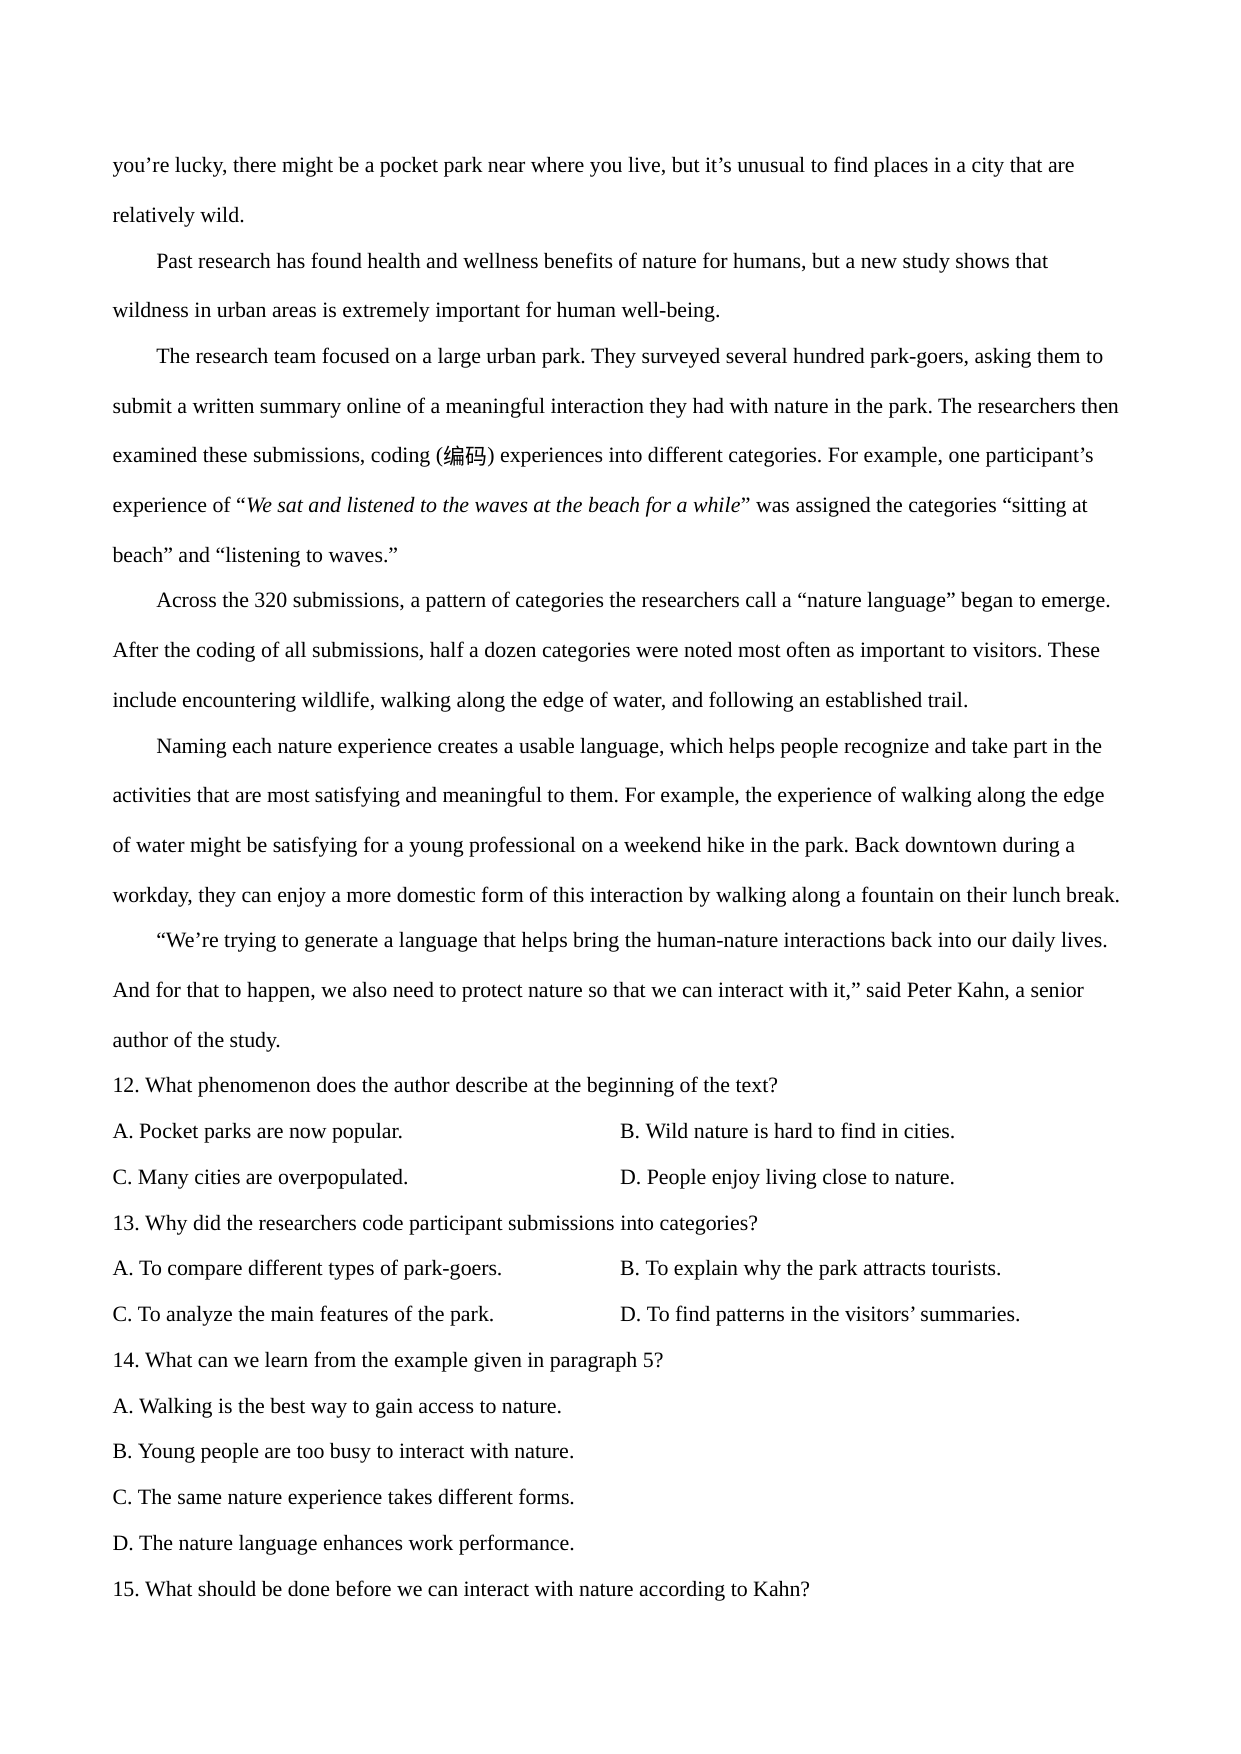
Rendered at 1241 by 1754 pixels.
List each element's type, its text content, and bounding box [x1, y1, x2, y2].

text B. Young people are too busy to interact with nature. [112, 1434, 1128, 1467]
text The research team focused on a large urban park. They surveyed several hundred park-goers, asking them to submit a written summary online of a meaningful interaction they had with nature in the park. The researchers then examined these submissions, coding (编码) experiences into different categories. For example, one participant’s experience of “We sat and listened to the waves at the beach for a while” was assigned the categories “sitting at beach” and “listening to waves.” [112, 339, 1128, 571]
text C. To analyze the main features of the park. D. To find patterns in the visitors’ summaries. [112, 1297, 1128, 1330]
text A. To compare different types of park-goers. B. To explain why the park attracts tourists. [112, 1251, 1128, 1284]
text D. The nature language enhances work performance. [112, 1526, 1128, 1559]
text C. The same nature experience takes different forms. [112, 1480, 1128, 1513]
text 12. What phenomenon does the author describe at the beginning of the text? [112, 1068, 1128, 1102]
text Across the 320 submissions, a pattern of categories the researchers call a “nature language” began to emerge. After the coding of all submissions, half a dozen categories were noted most often as important to visitors. These include encountering wildlife, walking along the edge of water, and following an established trail. [112, 583, 1128, 716]
text “We’re trying to generate a language that helps bring the human-nature interactions back into our daily lives. And for that to happen, we also need to protect nature so that we can interact with it,” said Peter Kahn, a senior author of the study. [112, 923, 1128, 1056]
text 15. What should be done before we can interact with nature according to Kahn? [112, 1572, 1128, 1605]
text 13. Why did the researchers code participant submissions into categories? [112, 1206, 1128, 1239]
text C. Many cities are overpopulated. D. People enjoy living close to nature. [112, 1160, 1128, 1193]
text A. Pocket parks are now popular. B. Wild nature is hard to find in cities. [112, 1114, 1128, 1147]
text A. Walking is the best way to gain access to nature. [112, 1389, 1128, 1422]
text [112, 148, 1128, 231]
text 14. What can we learn from the example given in paragraph 5? [112, 1343, 1128, 1376]
text Naming each nature experience creates a usable language, which helps people recognize and take part in the activities that are most satisfying and meaningful to them. For example, the experience of walking along the edge of water might be satisfying for a young professional on a weekend hike in the park. Back downtown during a workday, they can enjoy a more domestic form of this interaction by walking along a fountain on their lunch break. [112, 729, 1128, 911]
text Past research has found health and wellness benefits of nature for humans, but a new study shows that wildness in urban areas is extremely important for human well-being. [112, 244, 1128, 326]
